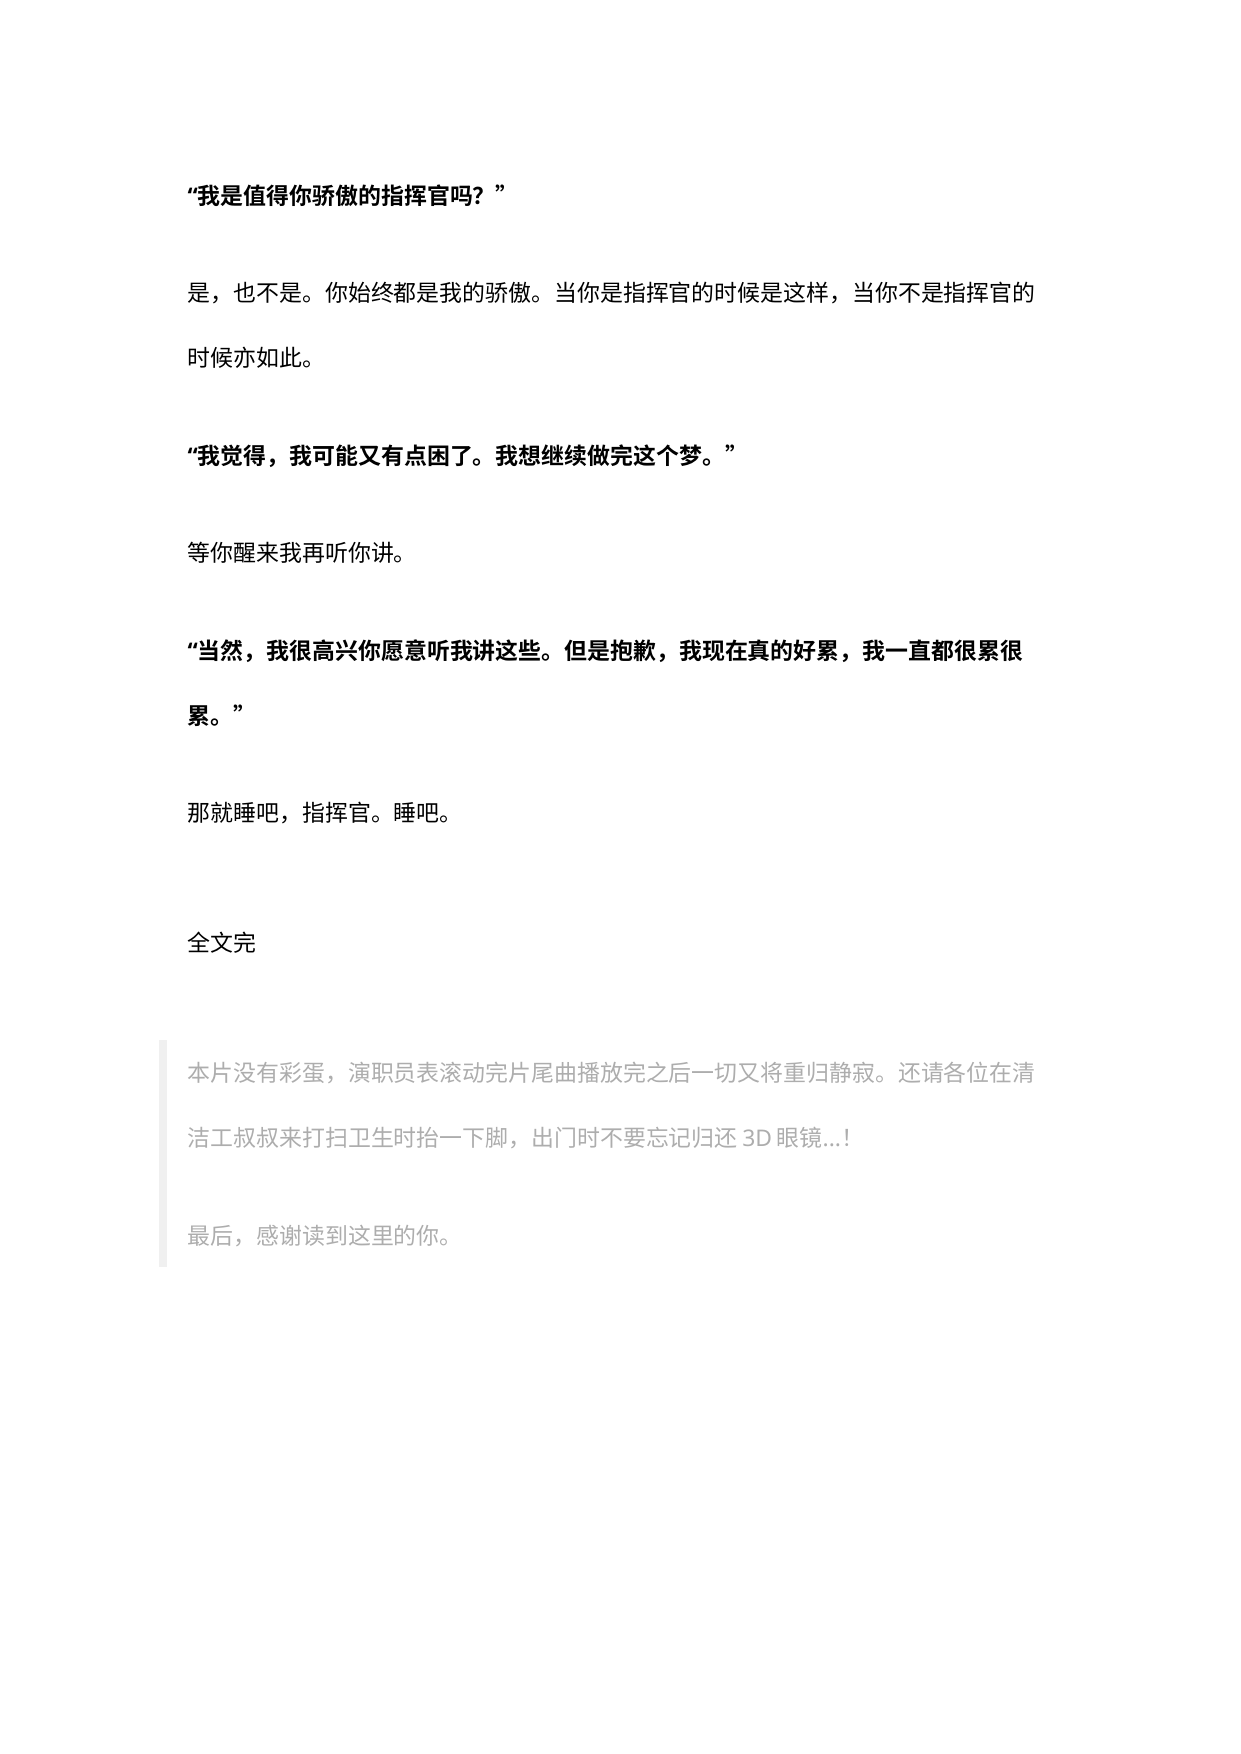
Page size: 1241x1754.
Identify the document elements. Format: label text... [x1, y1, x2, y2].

text 本片没有彩蛋，演职员表滚动完片尾曲播放完之后一切又将重归静寂。还请各位在清洁工叔叔来打扫卫生时抬一下脚，出门时不要忘记归还3D眼镜...！ [187, 1039, 1053, 1169]
text 那就睡吧，指挥官。睡吧。 [187, 779, 1053, 844]
text “当然，我很高兴你愿意听我讲这些。但是抱歉，我现在真的好累，我一直都很累很累。” [187, 617, 1053, 747]
text 等你醒来我再听你讲。 [187, 519, 1053, 584]
text 是，也不是。你始终都是我的骄傲。当你是指挥官的时候是这样，当你不是指挥官的时候亦如此。 [187, 259, 1053, 389]
text 全文完 [187, 909, 1053, 974]
text “我觉得，我可能又有点困了。我想继续做完这个梦。” [187, 422, 1053, 487]
text “我是值得你骄傲的指挥官吗？” [187, 162, 1053, 227]
text 最后，感谢读到这里的你。 [187, 1202, 1053, 1267]
